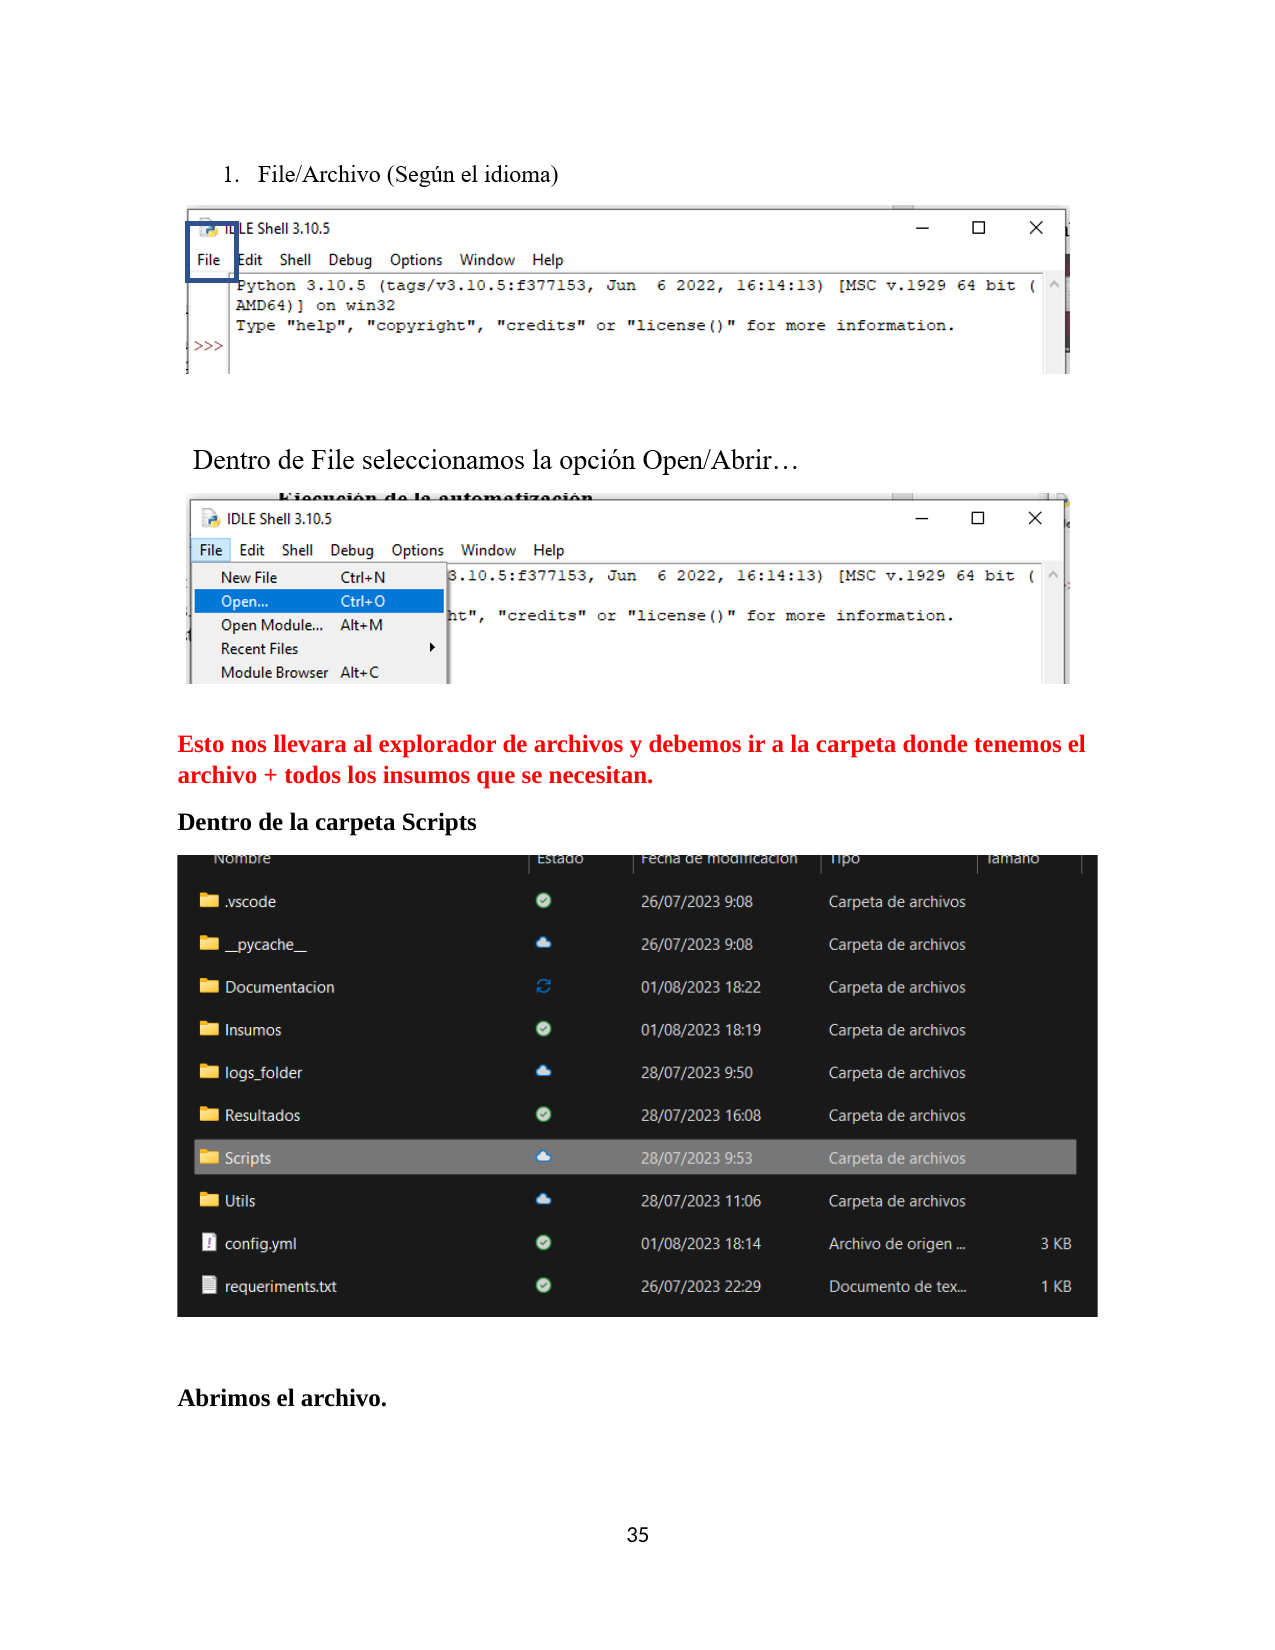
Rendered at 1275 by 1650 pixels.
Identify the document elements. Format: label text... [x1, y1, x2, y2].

picture [177, 147, 1098, 710]
text Dentro de la carpeta Scripts [177, 807, 1098, 836]
text Abrimos el archivo. [177, 1383, 1098, 1412]
text Esto nos llevara al explorador de archivos y debemos ir a la carpeta donde tenemos el archivo + todos los insumos que se necesitan. [177, 729, 1098, 788]
picture [177, 855, 1098, 1317]
